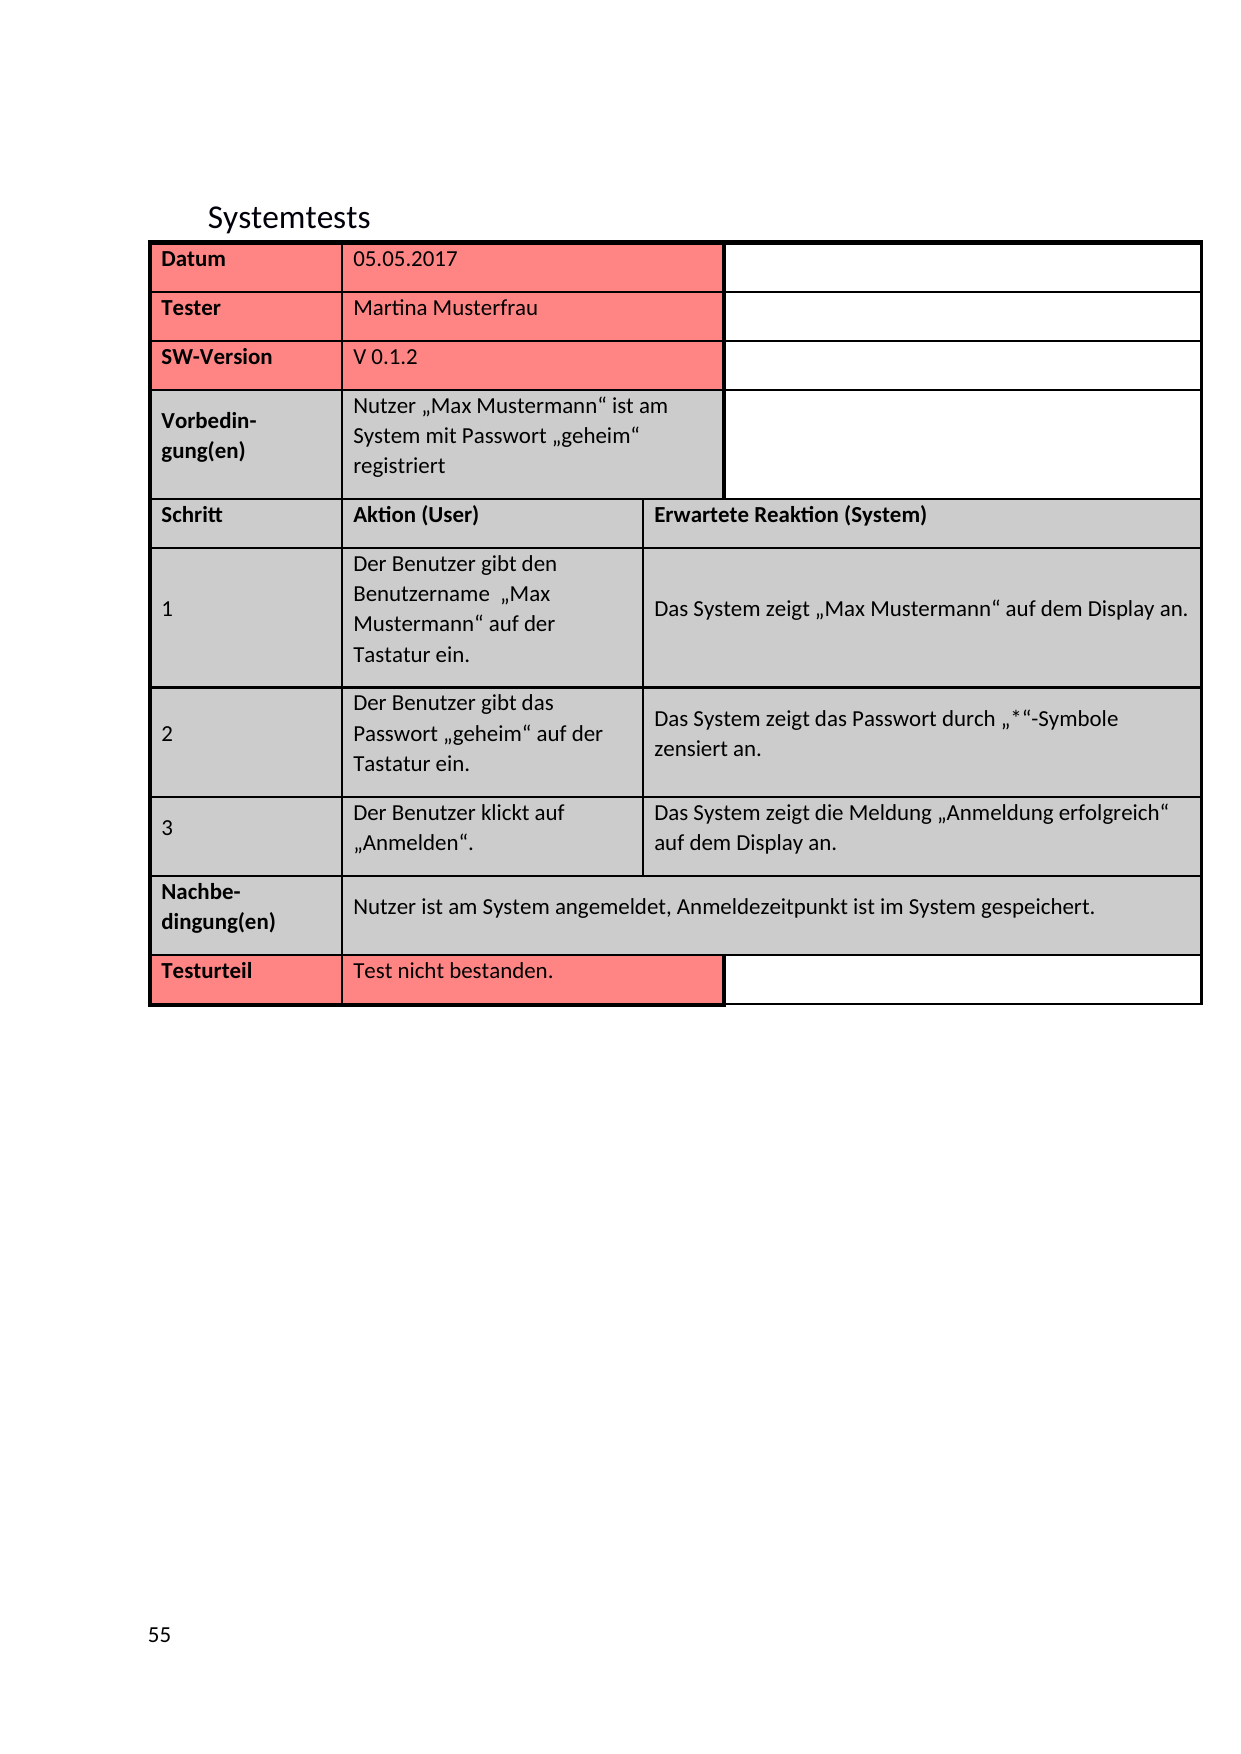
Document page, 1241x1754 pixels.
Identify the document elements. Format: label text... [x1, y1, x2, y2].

table_cell 1 [152, 549, 341, 686]
table_cell [726, 342, 1200, 389]
table_cell Testurteil [152, 956, 341, 1003]
table_cell V 0.1.2 [343, 342, 722, 389]
table_cell Das System zeigt „Max Mustermann“ auf dem Display an. [644, 549, 1200, 686]
table_cell SW-Version [152, 342, 341, 389]
table_header Datum [152, 245, 341, 291]
table_cell Das System zeigt die Meldung „Anmeldung erfolgreich“ auf dem Display an. [644, 798, 1200, 875]
table_cell Das System zeigt das Passwort durch „*“-Symbole zensiert an. [644, 689, 1200, 796]
table_cell Der Benutzer gibt den Benutzername „Max Mustermann“ auf der Tastatur ein. [343, 549, 642, 686]
table_cell Nutzer ist am System angemeldet, Anmeldezeitpunkt ist im System gespeichert. [343, 877, 1200, 954]
table_cell [726, 956, 1200, 1003]
table_cell Nutzer „Max Mustermann“ ist am System mit Passwort „geheim“ registriert [343, 391, 722, 498]
table_cell Martina Musterfrau [343, 293, 722, 340]
table_cell Der Benutzer klickt auf „Anmelden“. [343, 798, 642, 875]
table_cell Schritt [152, 500, 341, 547]
table_header [726, 245, 1200, 291]
subtitle Systemtests [148, 196, 1093, 236]
table_cell Erwartete Reaktion (System) [644, 500, 1200, 547]
table_cell 2 [152, 689, 341, 796]
table_cell [726, 293, 1200, 340]
table_cell Aktion (User) [343, 500, 642, 547]
table_cell Nachbe-dingung(en) [152, 877, 341, 954]
table_cell Test nicht bestanden. [343, 956, 722, 1003]
table_cell Tester [152, 293, 341, 340]
table_cell Der Benutzer gibt das Passwort „geheim“ auf der Tastatur ein. [343, 689, 642, 796]
table_header 05.05.2017 [343, 245, 722, 291]
table_cell [726, 391, 1200, 498]
table_cell 3 [152, 798, 341, 875]
table_cell Vorbedin-gung(en) [152, 391, 341, 498]
